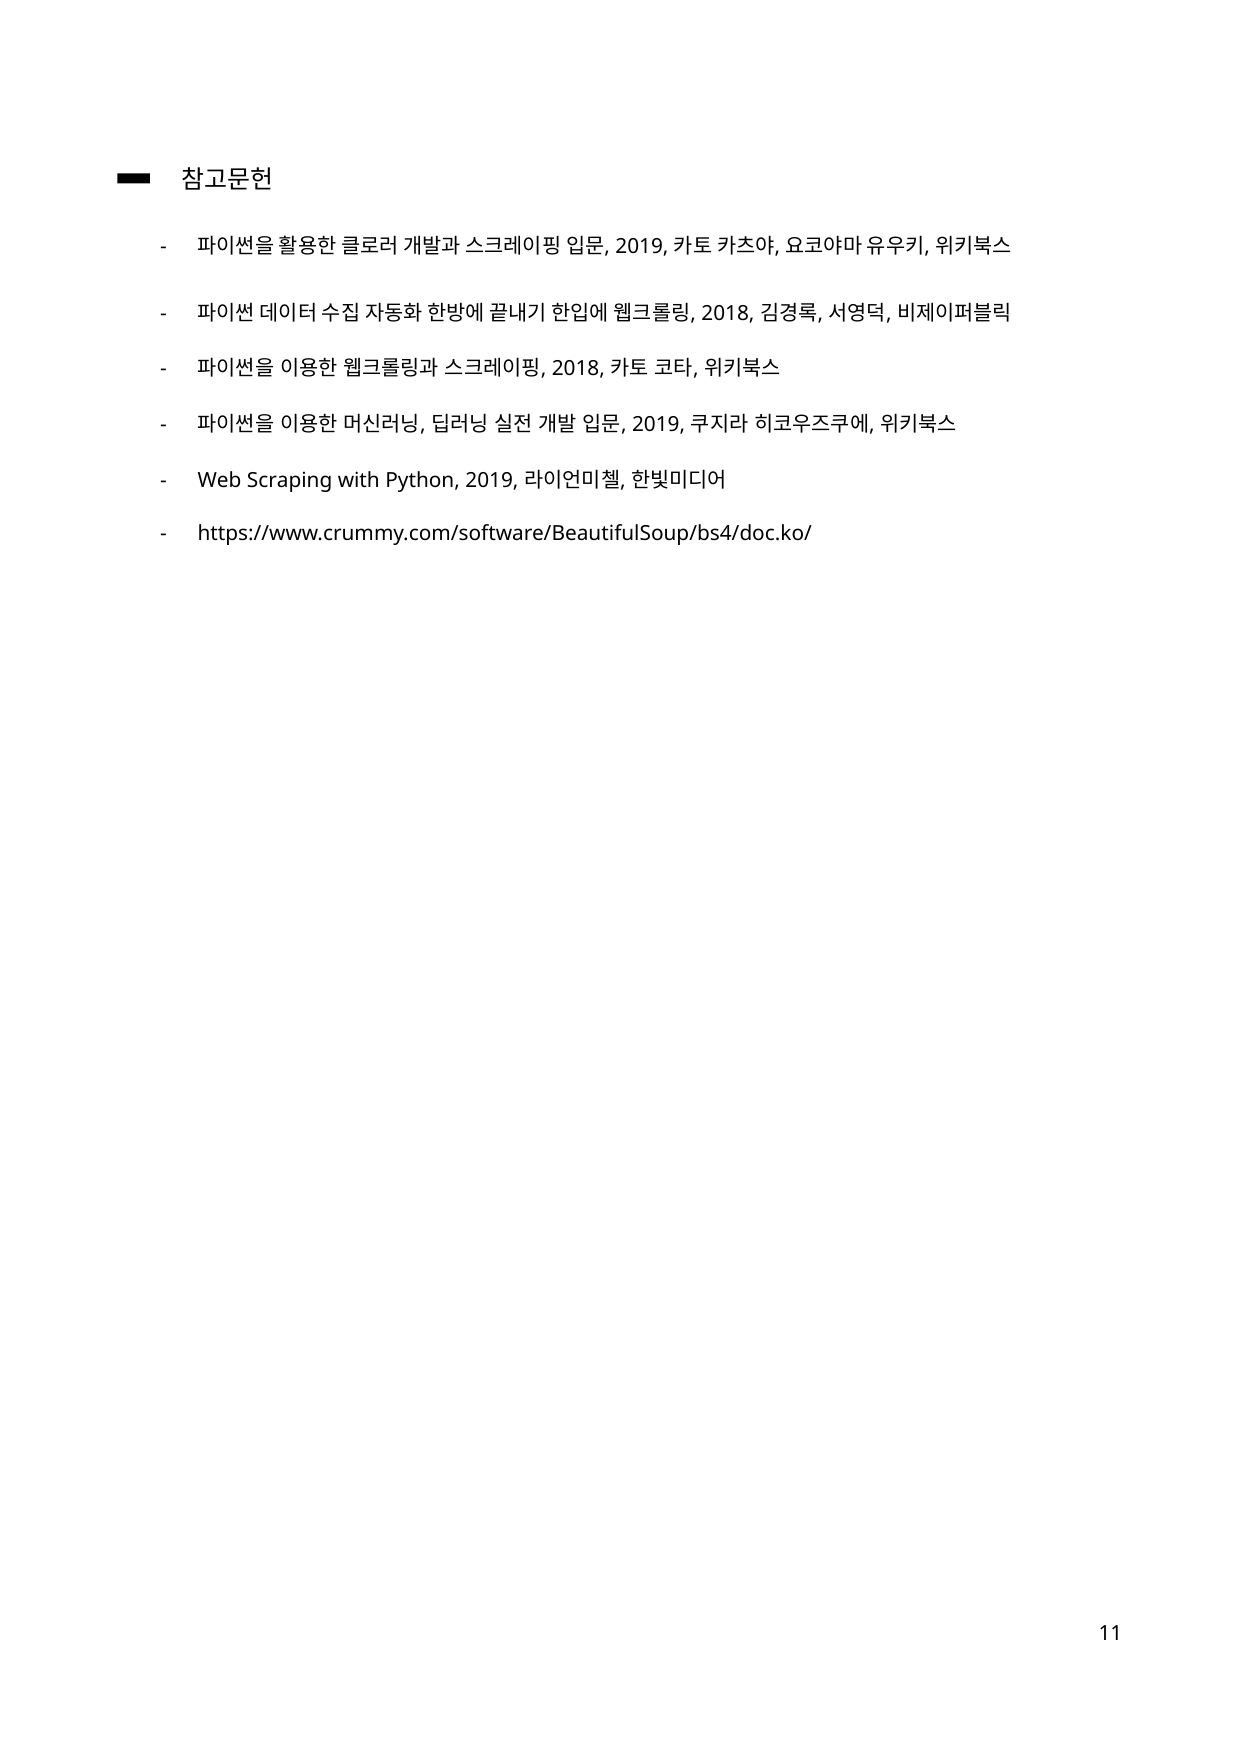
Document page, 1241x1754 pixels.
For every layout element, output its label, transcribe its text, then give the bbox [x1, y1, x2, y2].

text 참고문헌 [118, 159, 1122, 196]
list 파이썬을 이용한 머신러닝, 딥러닝 실전 개발 입문, 2019, 쿠지라 히코우즈쿠에, 위키북스 [160, 407, 1122, 438]
list 파이썬 데이터 수집 자동화 한방에 끝내기 한입에 웹크롤링, 2018, 김경록, 서영덕, 비제이퍼블릭 [160, 296, 1122, 326]
list https://www.crummy.com/software/BeautifulSoup/bs4/doc.ko/ [160, 518, 1122, 547]
list 파이썬을 활용한 클로러 개발과 스크레이핑 입문, 2019, 카토 카츠야, 요코야마 유우키, 위키북스 [160, 230, 1122, 260]
list 파이썬을 이용한 웹크롤링과 스크레이핑, 2018, 카토 코타, 위키북스 [160, 352, 1122, 382]
list Web Scraping with Python, 2019, 라이언미첼, 한빛미디어 [160, 463, 1122, 493]
